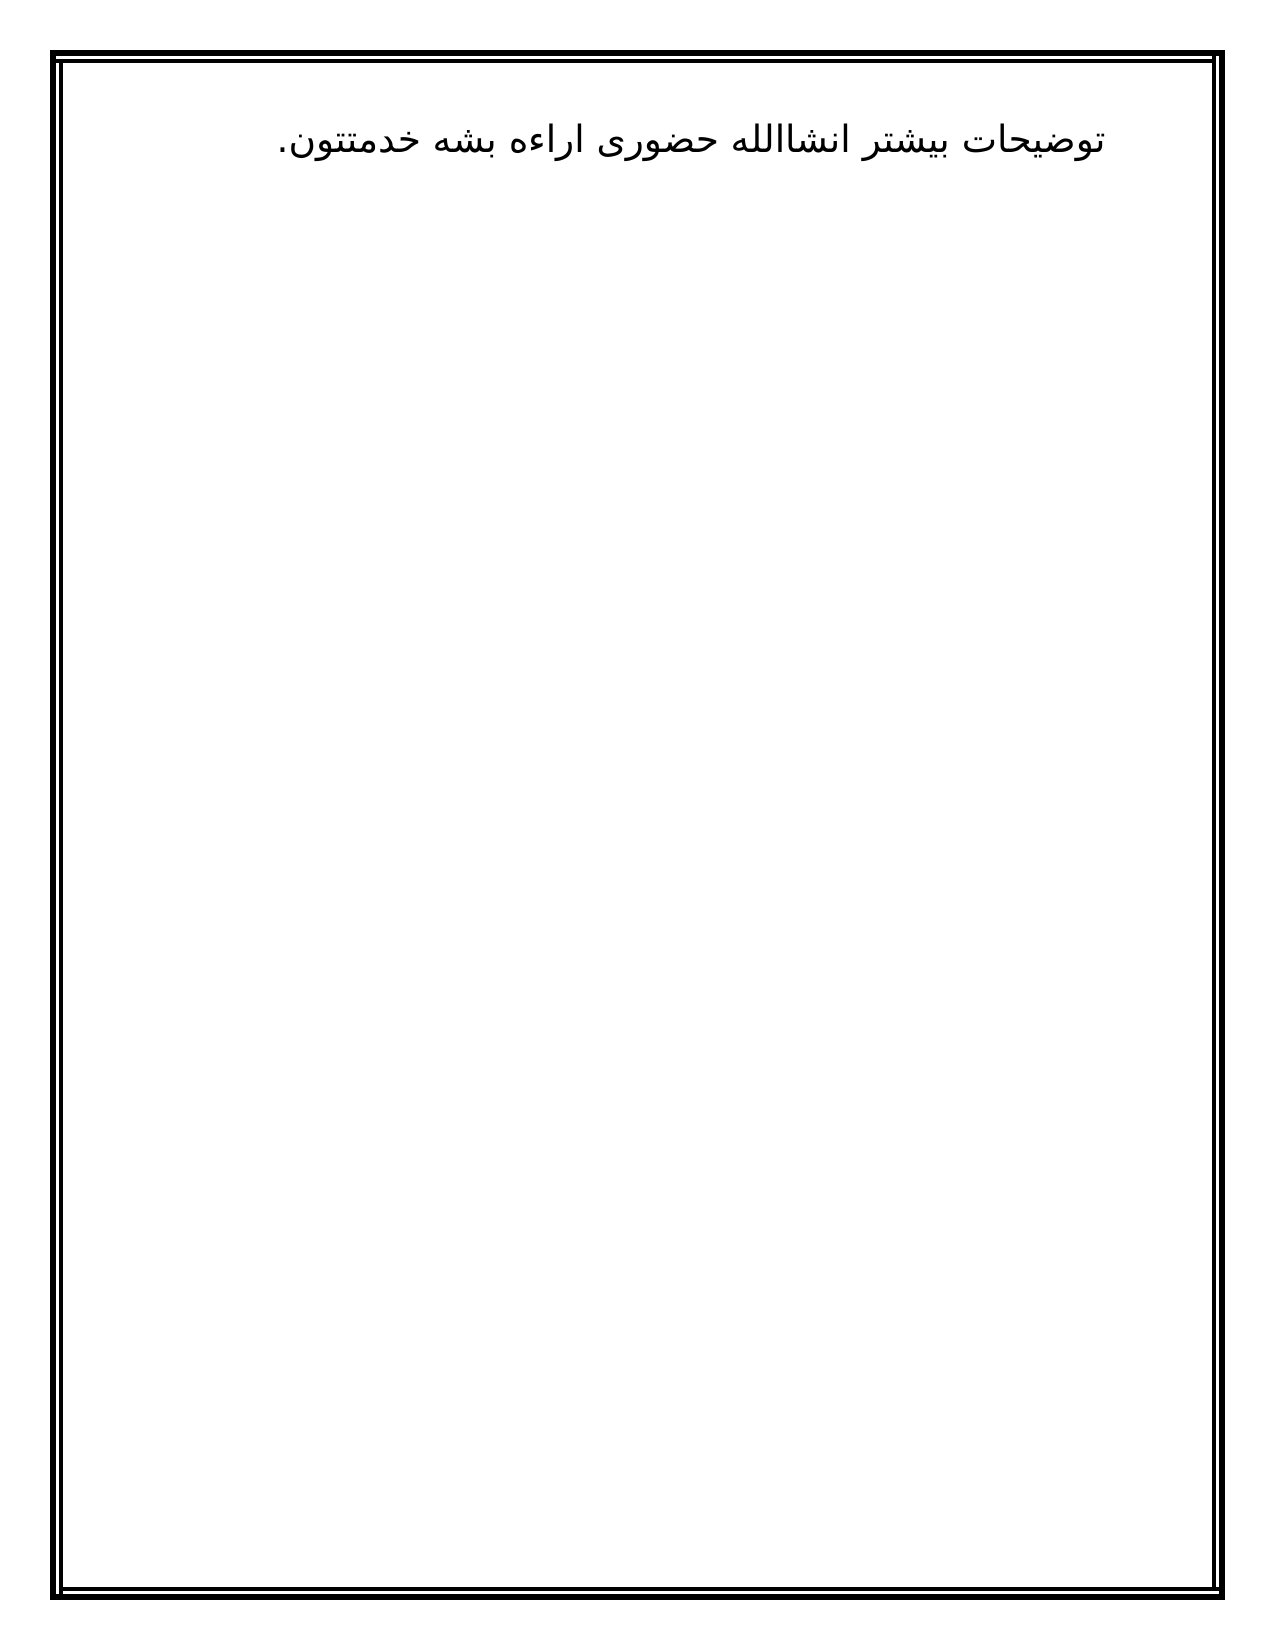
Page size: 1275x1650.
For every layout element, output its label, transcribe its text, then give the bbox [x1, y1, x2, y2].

text توضیحات بیشتر انشاالله حضوری اراءه بشه خدمتتون. [89, 118, 1181, 162]
